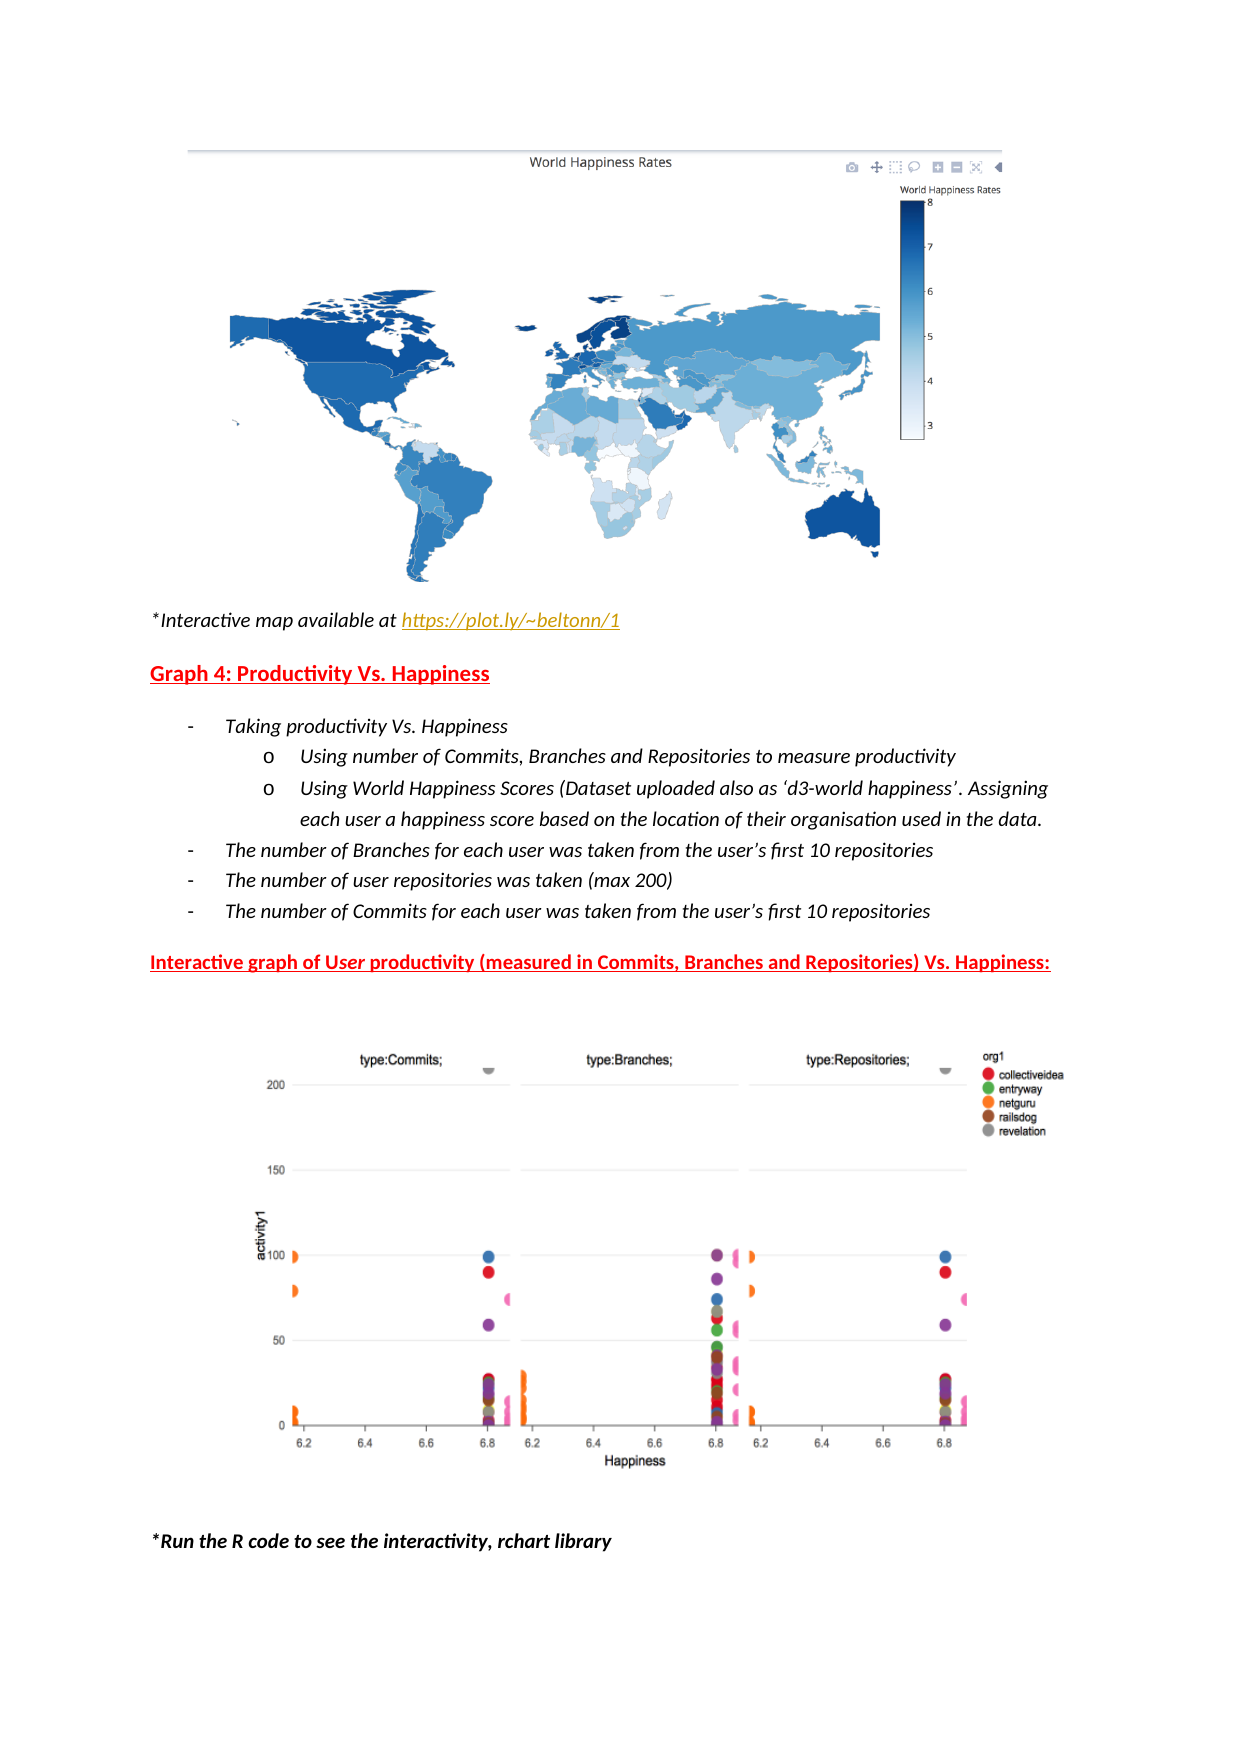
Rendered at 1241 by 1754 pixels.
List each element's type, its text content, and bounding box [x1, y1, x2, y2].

picture [187, 150, 1003, 582]
text Graph 4: Productivity Vs. Happiness [150, 659, 1090, 687]
text *Run the R code to see the interactivity, rchart library [150, 1528, 1090, 1554]
list Taking productivity Vs. Happiness [187, 713, 1090, 738]
text Interactive graph of User productivity (measured in Commits, Branches and Repositories) Vs. Happiness: [150, 949, 1090, 974]
list The number of Branches for each user was taken from the user’s first 10 repositories [187, 837, 1090, 862]
picture [187, 1000, 1153, 1503]
text *Interactive map available at https://plot.ly/~beltonn/1 [150, 607, 1090, 633]
list Using number of Commits, Branches and Repositories to measure productivity [262, 743, 1090, 770]
list The number of user repositories was taken (max 200) [187, 867, 1090, 893]
list The number of Commits for each user was taken from the user’s first 10 repositories [187, 898, 1090, 923]
list Using World Happiness Scores (Dataset uploaded also as ‘d3-world happiness’. Assigning each user a happiness score based on the location of their organisation used in the data. [262, 775, 1090, 832]
